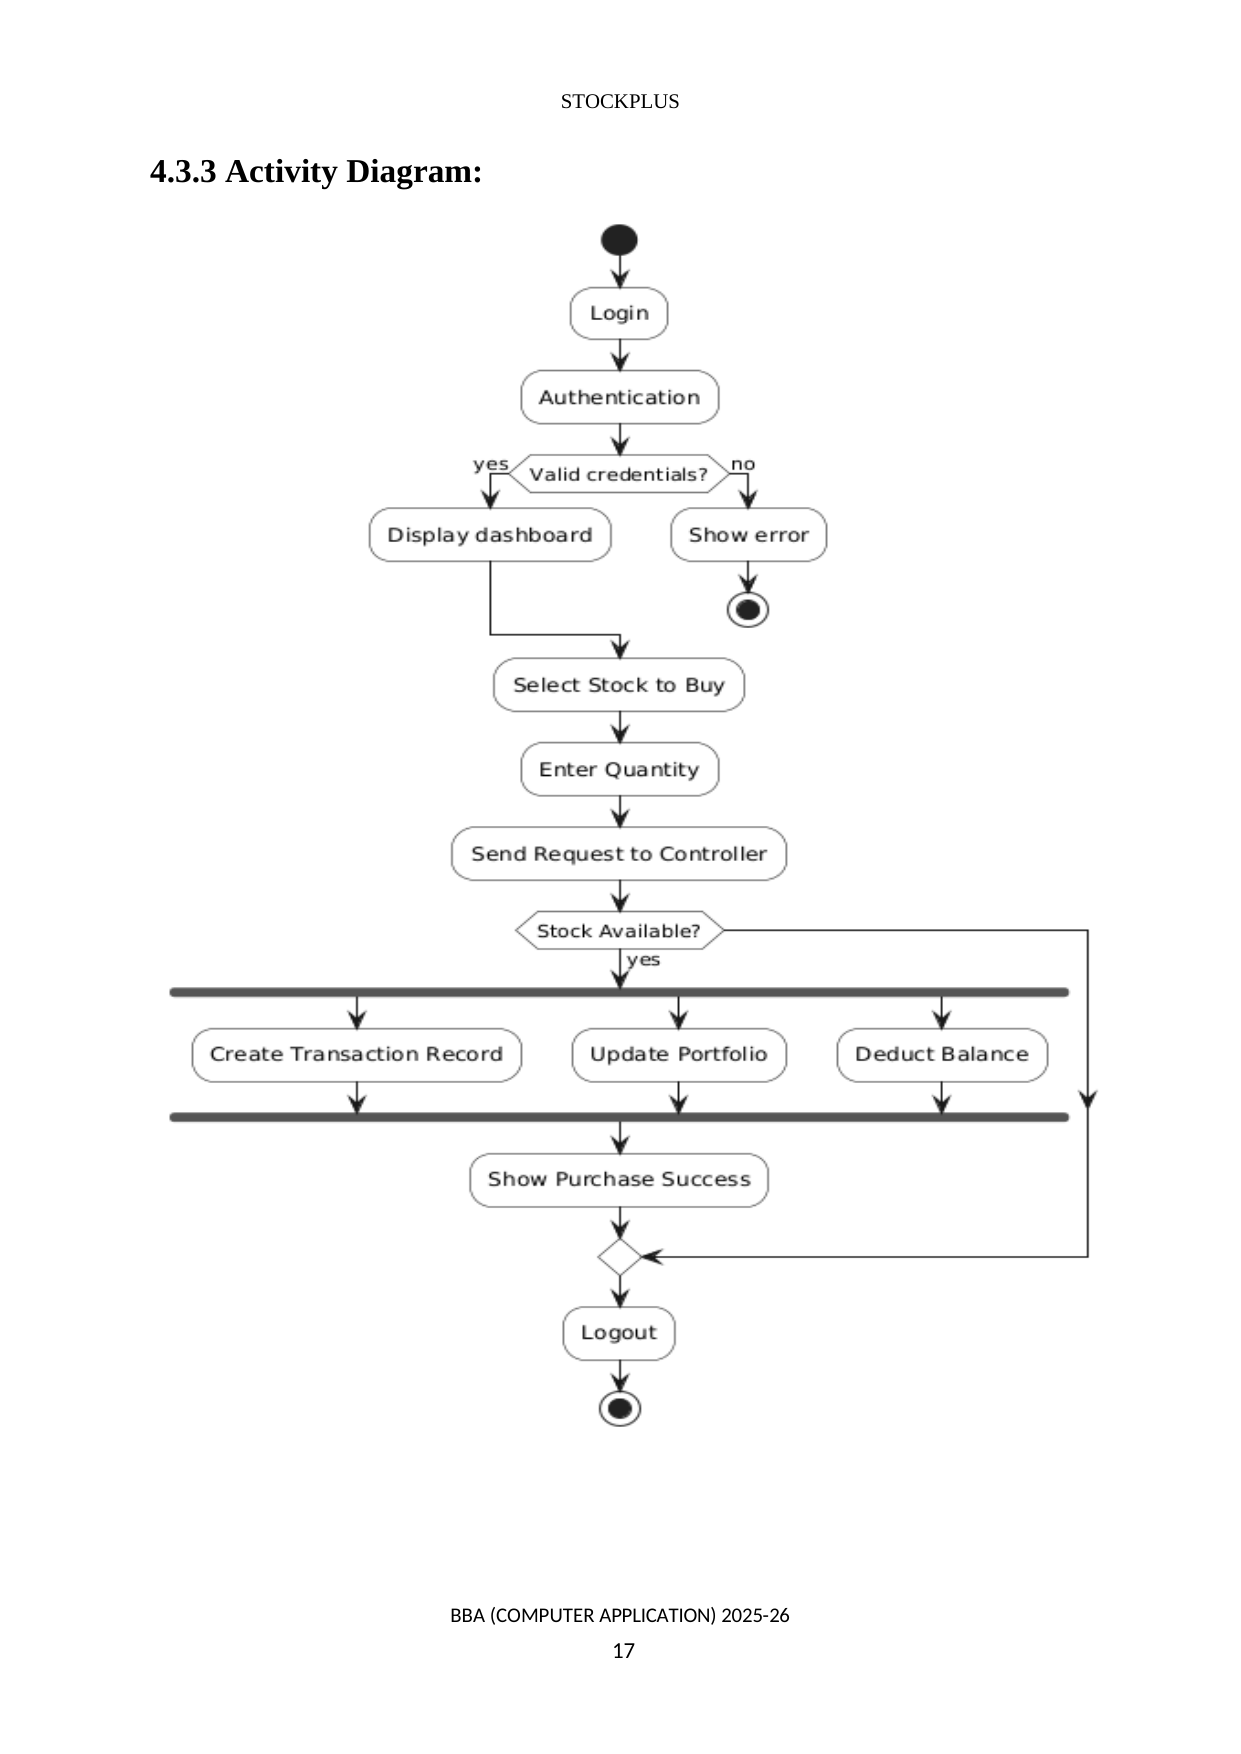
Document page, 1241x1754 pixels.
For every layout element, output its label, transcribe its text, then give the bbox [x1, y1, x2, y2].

picture [150, 209, 1133, 1441]
text 4.3.3 Activity Diagram: [150, 151, 1090, 189]
